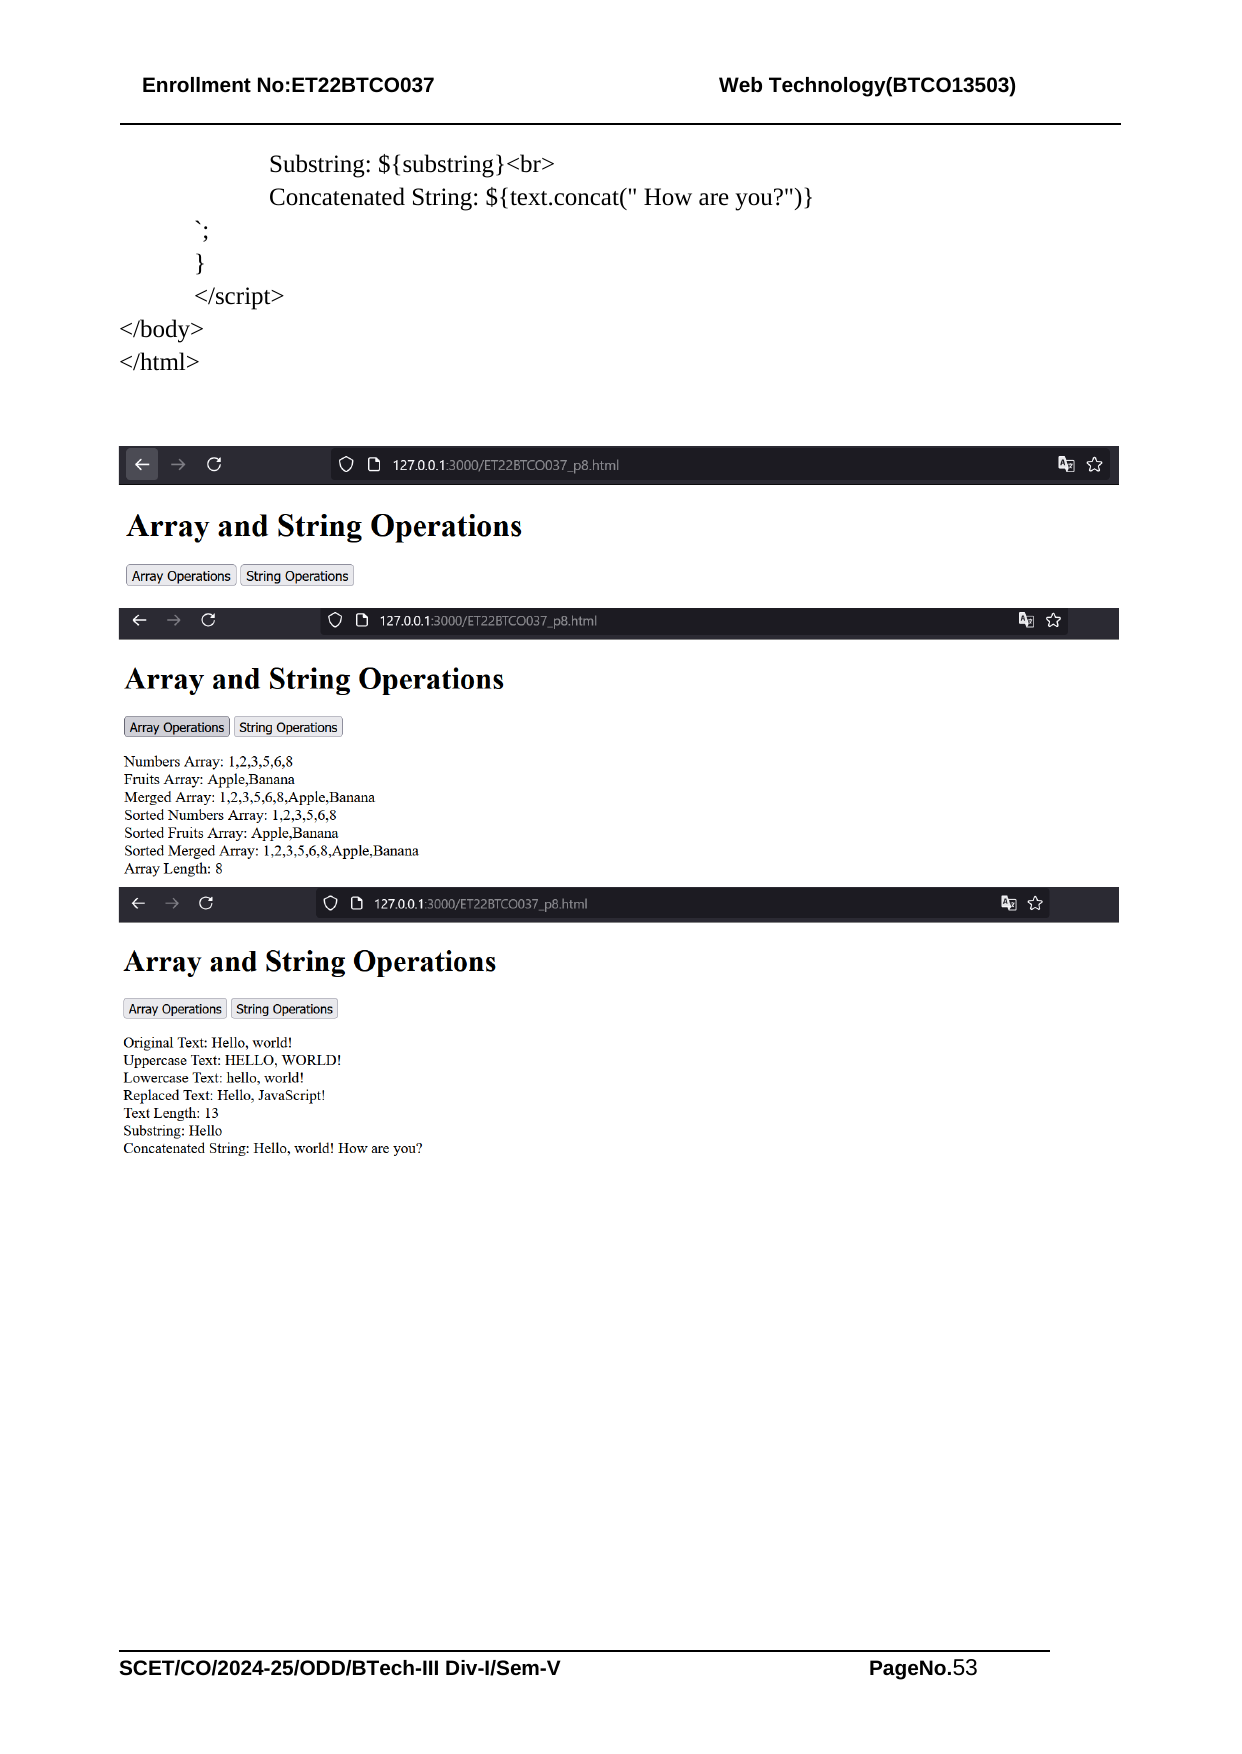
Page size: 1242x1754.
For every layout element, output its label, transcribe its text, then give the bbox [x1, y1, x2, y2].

text Concatenated String: ${text.concat(" How are you?")} [119, 182, 1121, 211]
text </script> [119, 281, 1121, 310]
text `; [119, 215, 1121, 244]
text </html> [119, 347, 1121, 376]
text Substring: ${substring}<br> [119, 149, 1121, 178]
text } [119, 248, 1121, 277]
text </body> [119, 314, 1121, 343]
picture [118, 887, 1119, 1159]
picture [118, 608, 1119, 884]
picture [118, 446, 1119, 605]
